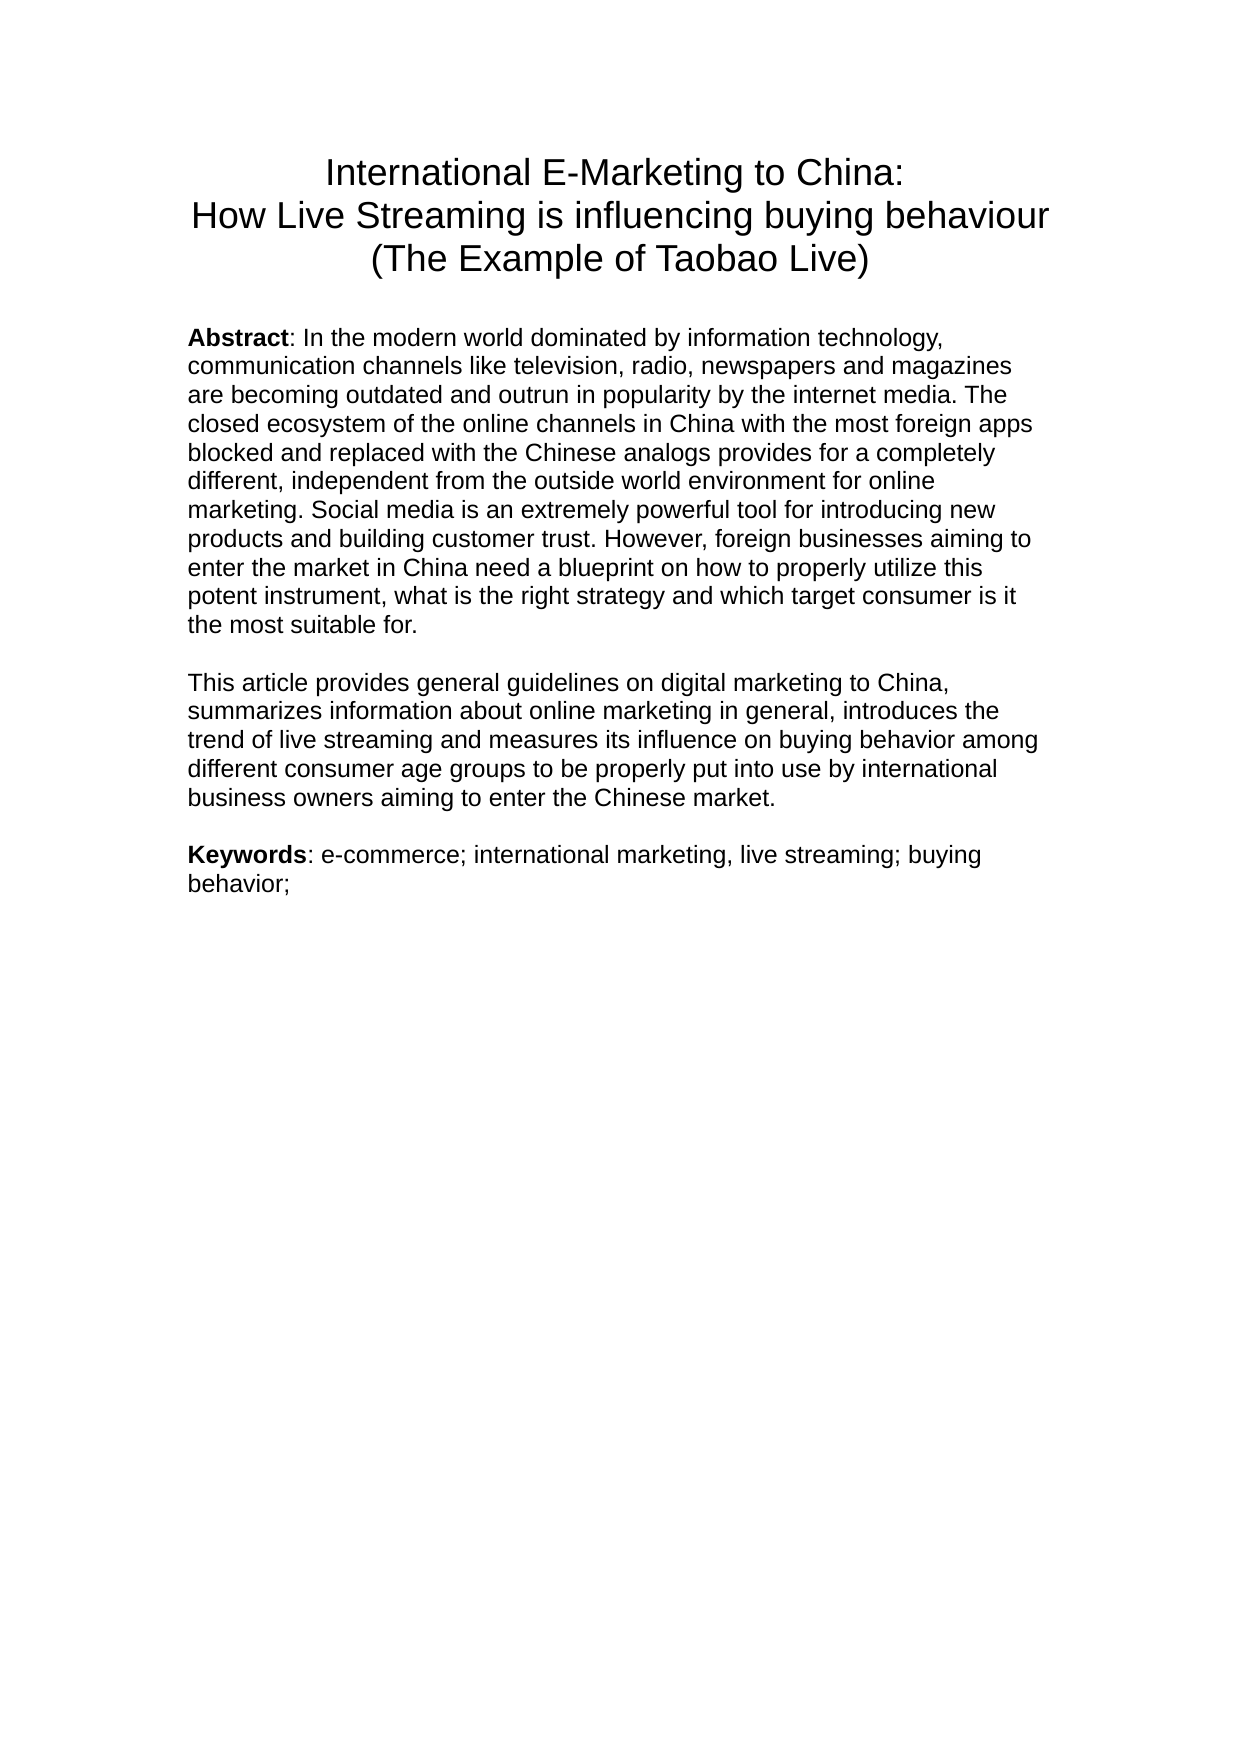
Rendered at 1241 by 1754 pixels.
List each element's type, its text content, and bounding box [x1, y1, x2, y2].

text This article provides general guidelines on digital marketing to China, summarizes information about online marketing in general, introduces the trend of live streaming and measures its influence on buying behavior among different consumer age groups to be properly put into use by international business owners aiming to enter the Chinese market. [187, 667, 1053, 811]
text (The Example of Taobao Live) [187, 236, 1053, 279]
text How Live Streaming is influencing buying behaviour [187, 193, 1053, 236]
text Abstract: In the modern world dominated by information technology, communication channels like television, radio, newspapers and magazines are becoming outdated and outrun in popularity by the internet media. The closed ecosystem of the online channels in China with the most foreign apps blocked and replaced with the Chinese analogs provides for a completely different, independent from the outside world environment for online marketing. Social media is an extremely powerful tool for introducing new products and building customer trust. However, foreign businesses aiming to enter the market in China need a blueprint on how to properly utilize this potent instrument, what is the right strategy and which target consumer is it the most suitable for. [187, 322, 1053, 639]
text Keywords: e-commerce; international marketing, live streaming; buying behavior; [187, 840, 1053, 897]
text International E-Marketing to China: [231, 150, 1053, 193]
